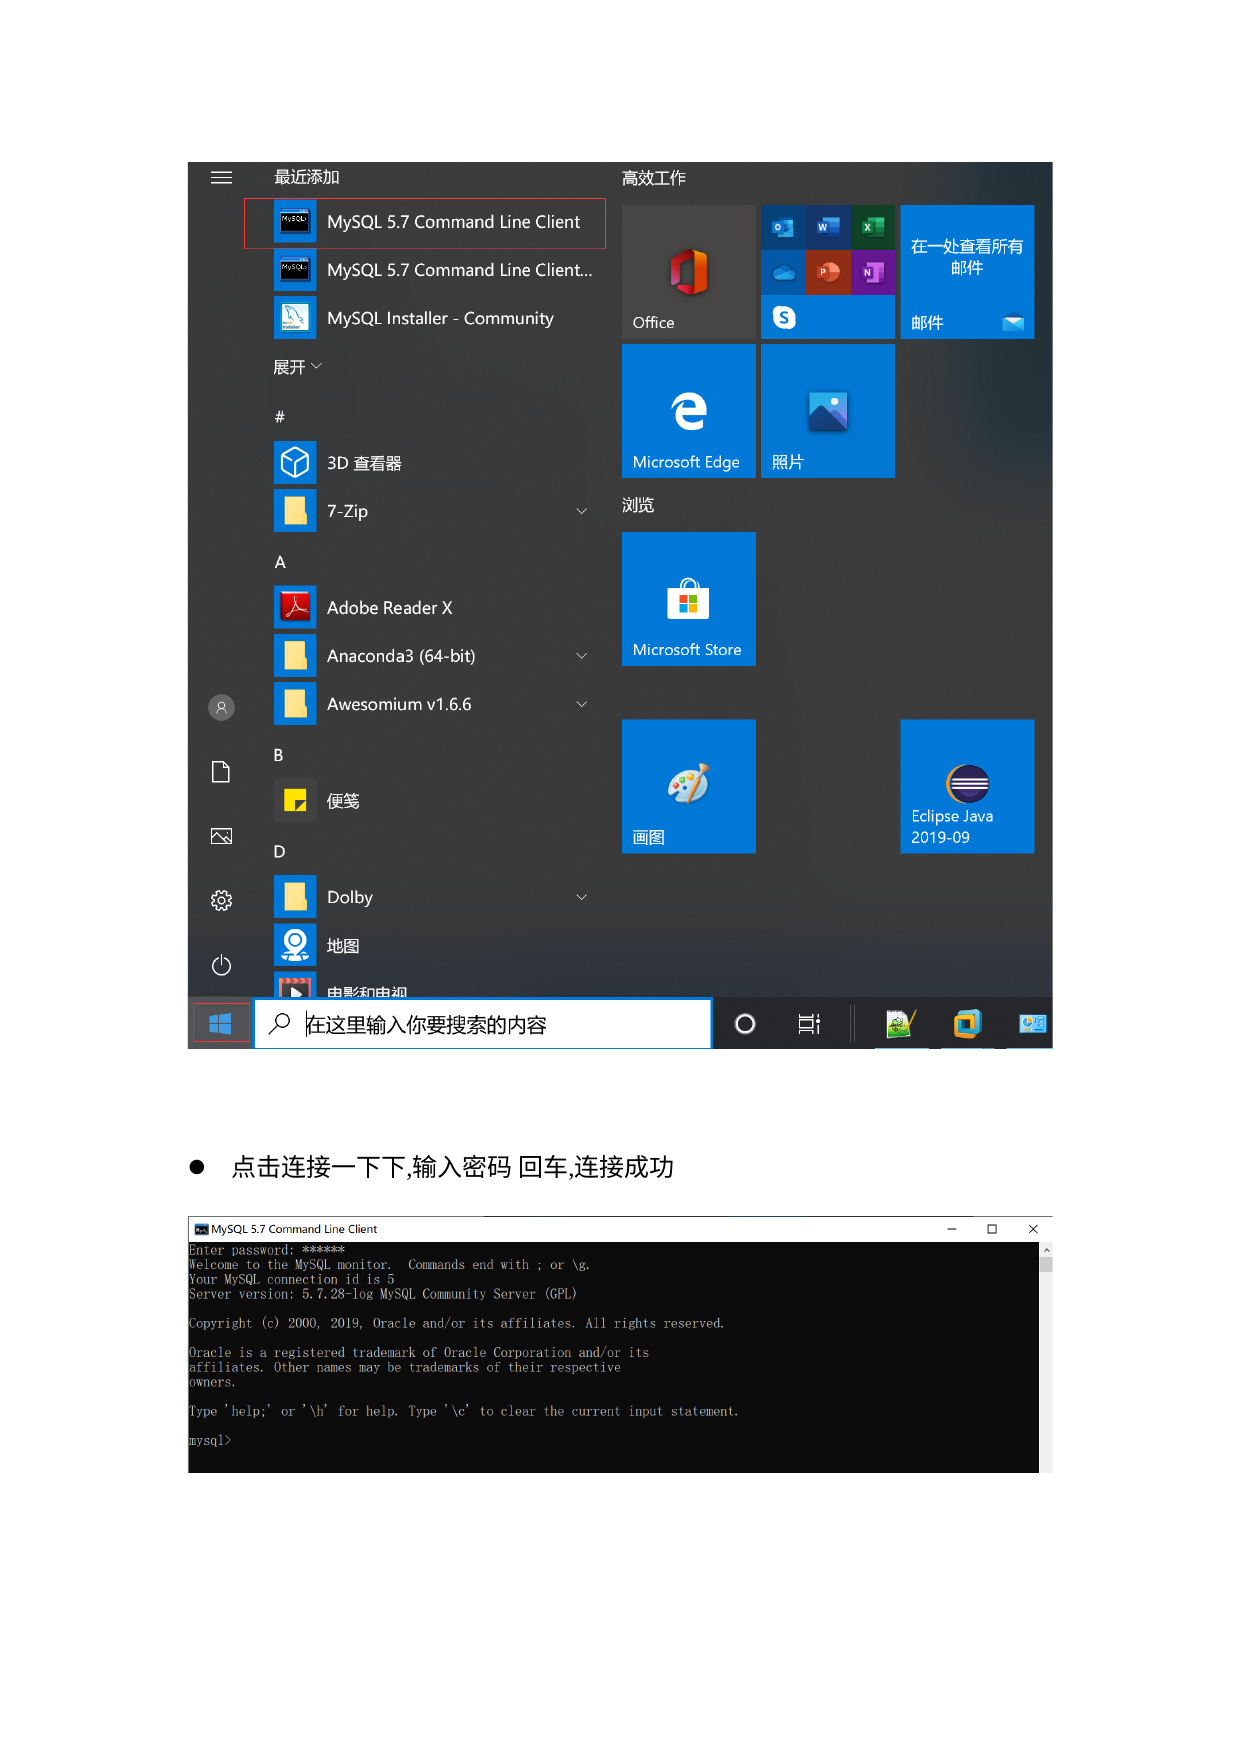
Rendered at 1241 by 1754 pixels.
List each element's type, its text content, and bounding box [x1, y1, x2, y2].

picture [187, 162, 1053, 1049]
list 点击连接一下下,输入密码 回车,连接成功 [187, 1133, 1053, 1198]
picture [187, 1216, 1053, 1473]
